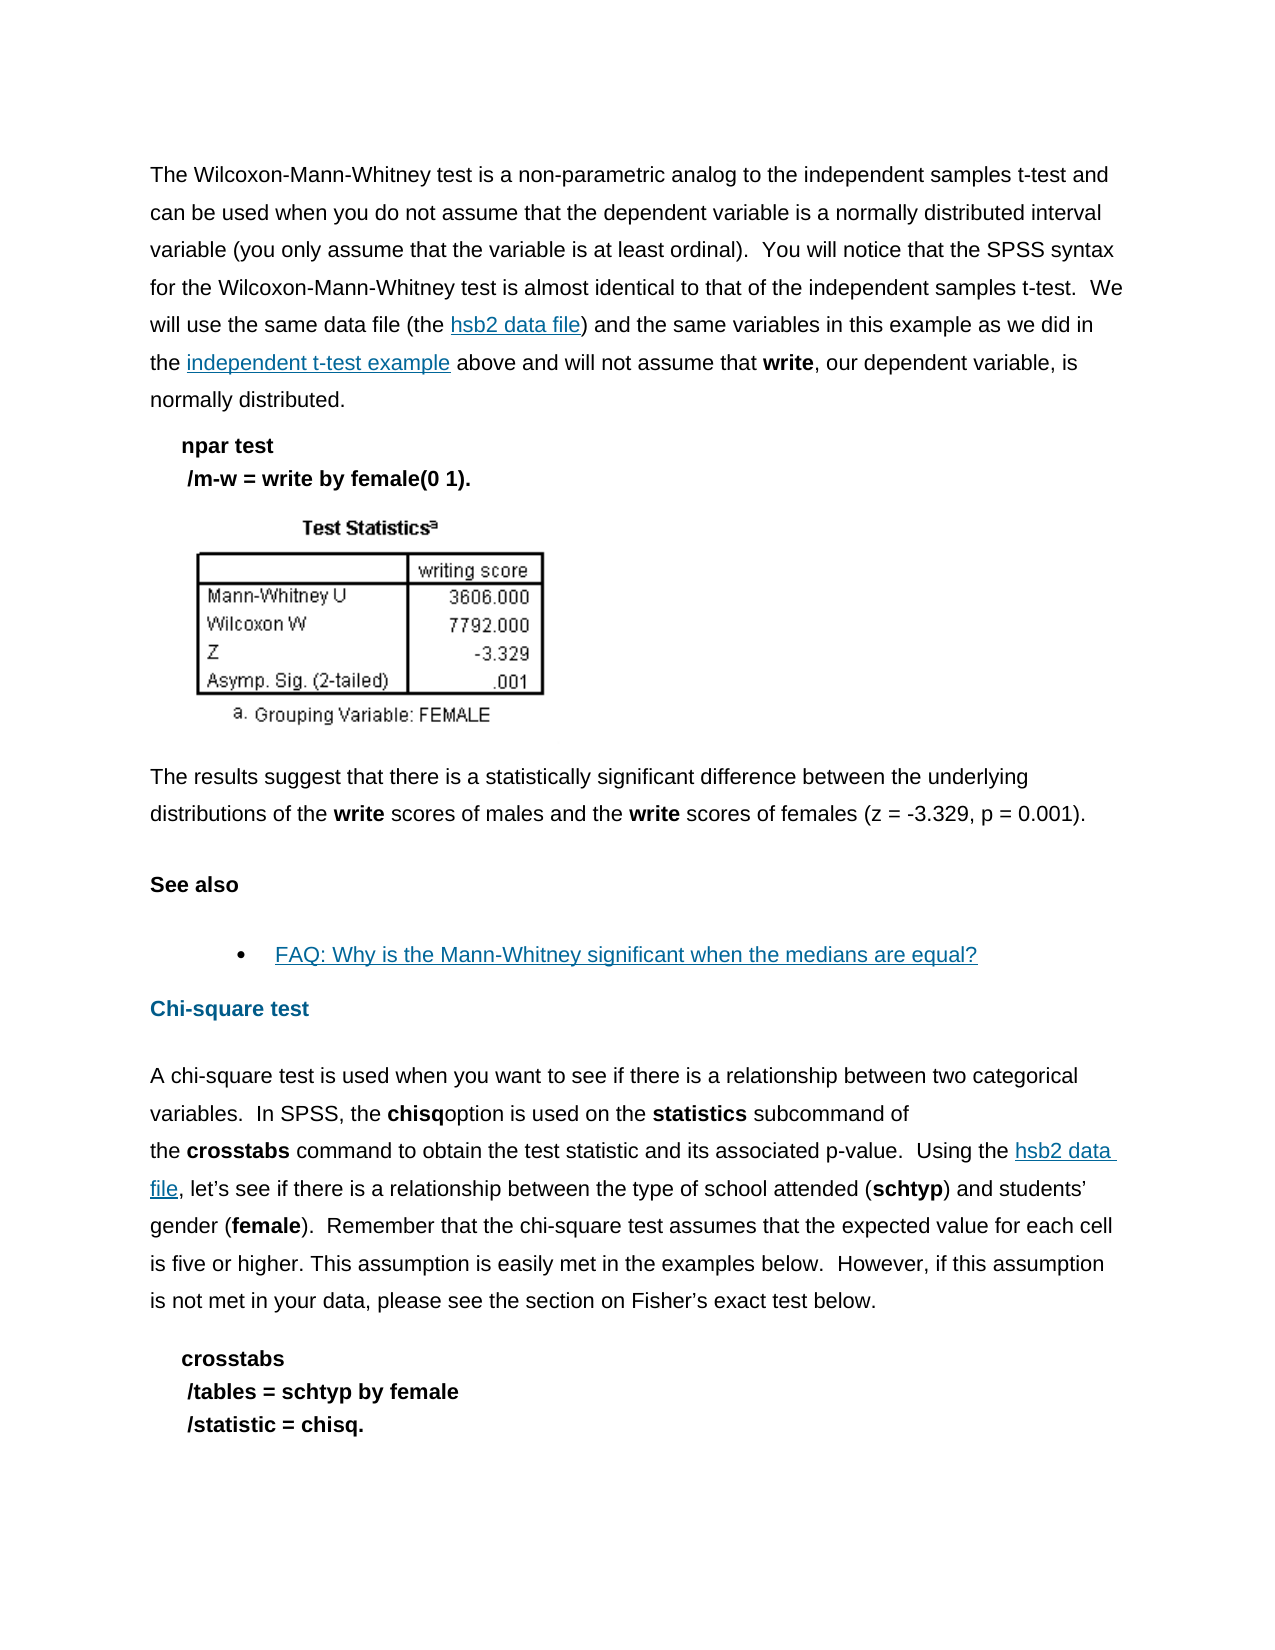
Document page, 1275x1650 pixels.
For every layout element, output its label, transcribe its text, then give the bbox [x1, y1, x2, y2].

list FAQ: Why is the Mann-Whitney significant when the medians are equal? [237, 929, 1125, 967]
text The results suggest that there is a statistically significant difference between the underlying distributions of the write scores of males and the write scores of females (z = -3.329, p = 0.001). [150, 751, 1125, 826]
text /tables = schtyp by female [181, 1379, 1125, 1404]
text The Wilcoxon-Mann-Whitney test is a non-parametric analog to the independent samples t-test and can be used when you do not assume that the dependent variable is a normally distributed interval variable (you only assume that the variable is at least ordinal). You will notice that the SPSS syntax for the Wilcoxon-Mann-Whitney test is almost identical to that of the independent samples t-test. We will use the same data file (the hsb2 data file) and the same variables in this example as we did in the independent t-test example above and will not assume that write, our dependent variable, is normally distributed. [150, 150, 1125, 412]
picture [181, 499, 560, 744]
text See also [150, 859, 1125, 897]
text /statistic = chisq. [181, 1412, 1125, 1437]
text /m-w = write by female(0 1). [181, 466, 1125, 492]
text Chi-square test [150, 996, 1125, 1021]
text crosstabs [181, 1346, 1125, 1371]
text A chi-square test is used when you want to see if there is a relationship between two categorical variables. In SPSS, the chisqoption is used on the statistics subcommand of the crosstabs command to obtain the test statistic and its associated p-value. Using the hsb2 data file, let’s see if there is a relationship between the type of school attended (schtyp) and students’ gender (female). Remember that the chi-square test assumes that the expected value for each cell is five or higher. This assumption is easily met in the examples below. However, if this assumption is not met in your data, please see the section on Fisher’s exact test below. [150, 1051, 1125, 1313]
text npar test [181, 433, 1125, 458]
